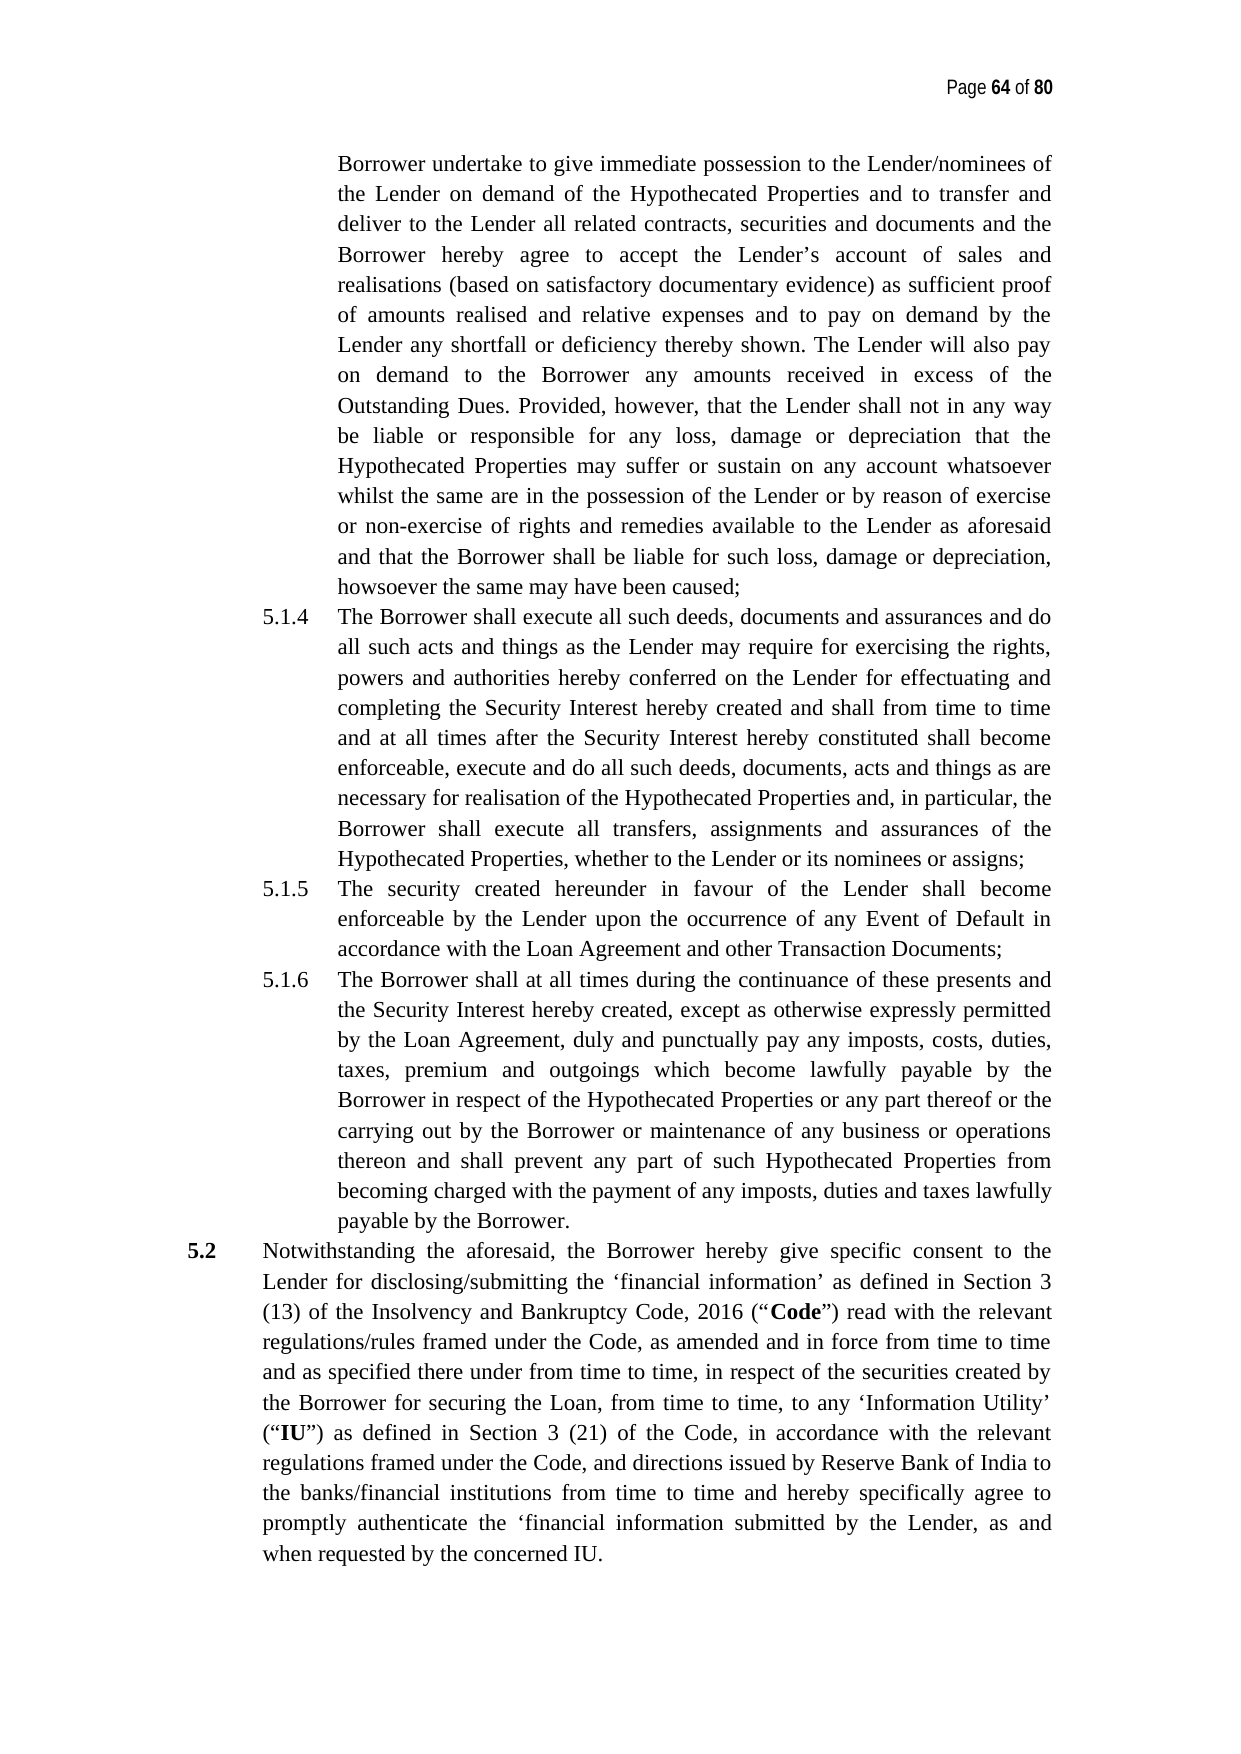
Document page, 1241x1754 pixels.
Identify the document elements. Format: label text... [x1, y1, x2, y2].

subtitle The Borrower shall execute all such deeds, documents and assurances and do all such acts and things as the Lender may require for exercising the rights, powers and authorities hereby conferred on the Lender for effectuating and completing the Security Interest hereby created and shall from time to time and at all times after the Security Interest hereby constituted shall become enforceable, execute and do all such deeds, documents, acts and things as are necessary for realisation of the Hypothecated Properties and, in particular, the Borrower shall execute all transfers, assignments and assurances of the Hypothecated Properties, whether to the Lender or its nominees or assigns; [262, 603, 1053, 871]
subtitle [262, 150, 1053, 599]
subtitle Notwithstanding the aforesaid, the Borrower hereby give specific consent to the Lender for disclosing/submitting the ‘financial information’ as defined in Section 3 (13) of the Insolvency and Bankruptcy Code, 2016 (“Code”) read with the relevant regulations/rules framed under the Code, as amended and in force from time to time and as specified there under from time to time, in respect of the securities created by the Borrower for securing the Loan, from time to time, to any ‘Information Utility’ (“IU”) as defined in Section 3 (21) of the Code, in accordance with the relevant regulations framed under the Code, and directions issued by Reserve Bank of India to the banks/financial institutions from time to time and hereby specifically agree to promptly authenticate the ‘financial information submitted by the Lender, as and when requested by the concerned IU. [187, 1237, 1053, 1566]
subtitle The security created hereunder in favour of the Lender shall become enforceable by the Lender upon the occurrence of any Event of Default in accordance with the Loan Agreement and other Transaction Documents; [262, 875, 1053, 962]
subtitle The Borrower shall at all times during the continuance of these presents and the Security Interest hereby created, except as otherwise expressly permitted by the Loan Agreement, duly and punctually pay any imposts, costs, duties, taxes, premium and outgoings which become lawfully payable by the Borrower in respect of the Hypothecated Properties or any part thereof or the carrying out by the Borrower or maintenance of any business or operations thereon and shall prevent any part of such Hypothecated Properties from becoming charged with the payment of any imposts, duties and taxes lawfully payable by the Borrower. [262, 966, 1053, 1234]
